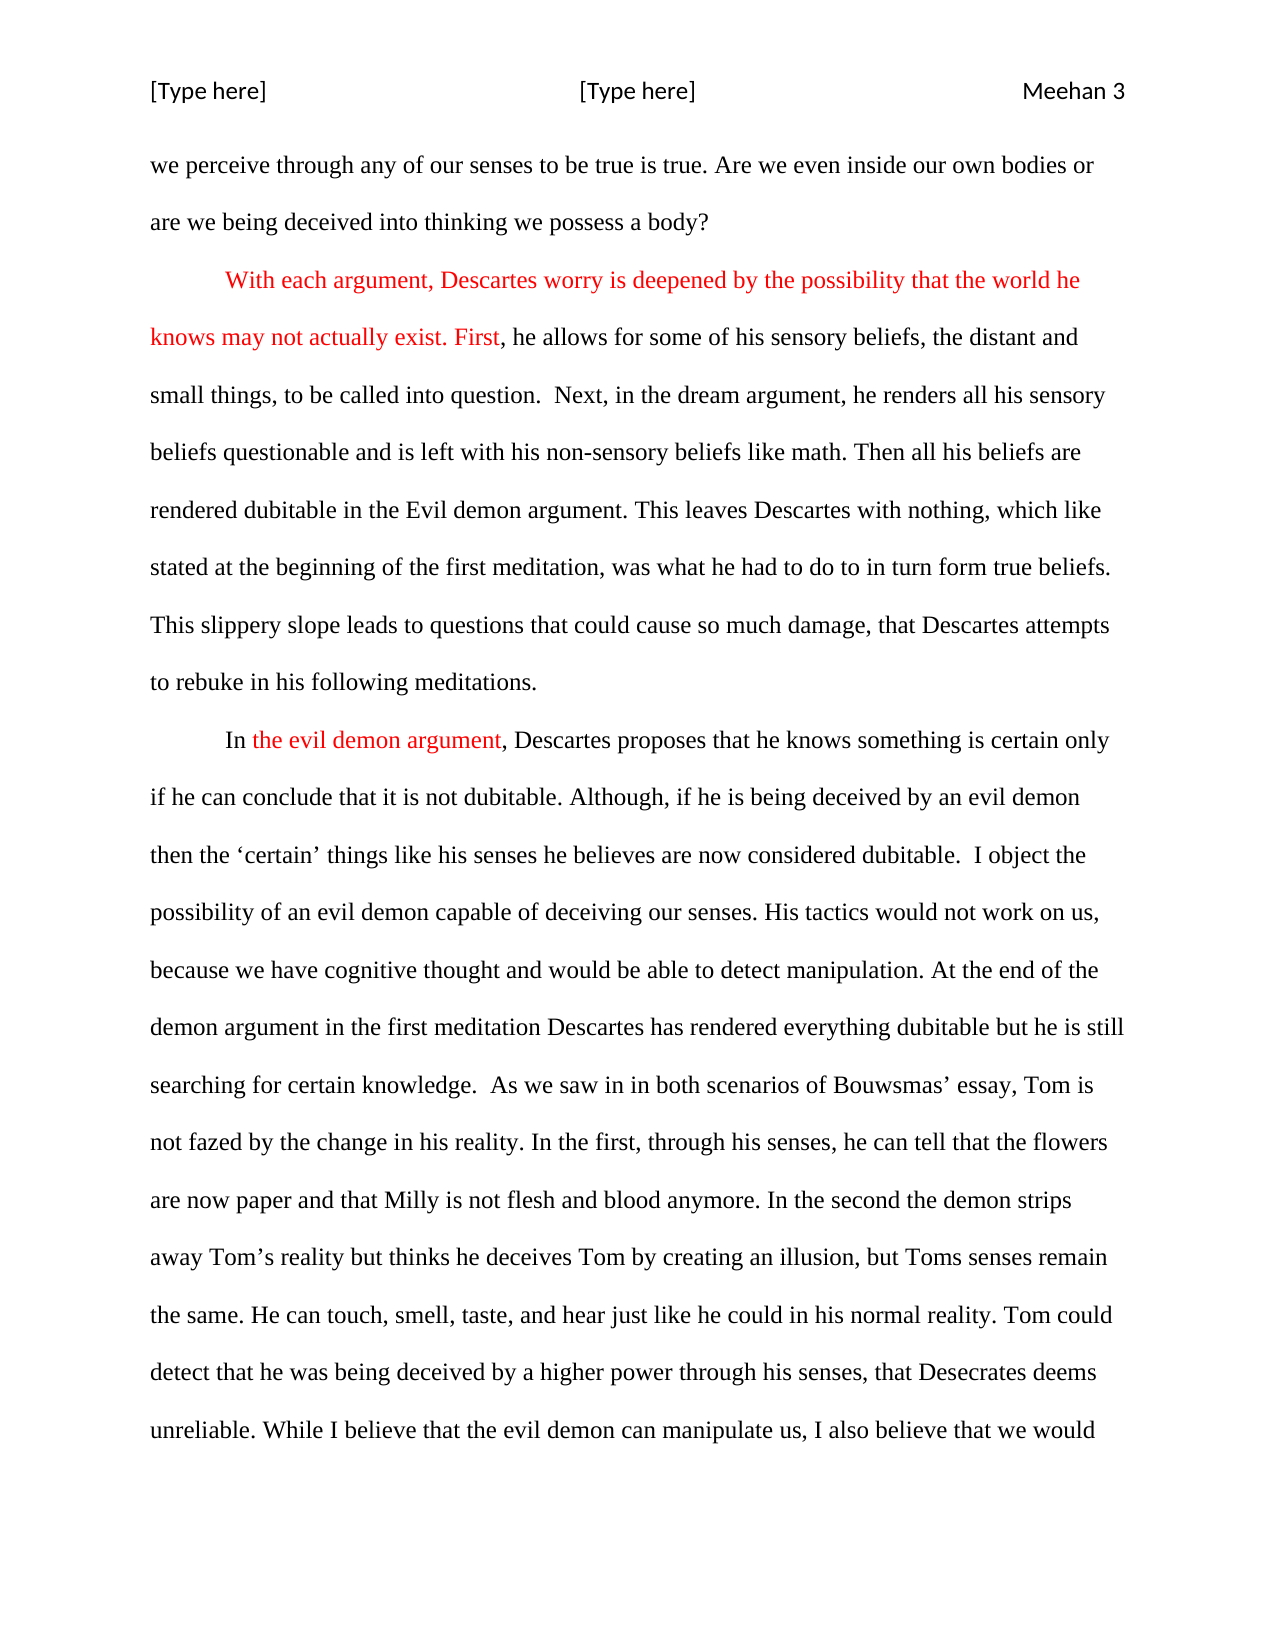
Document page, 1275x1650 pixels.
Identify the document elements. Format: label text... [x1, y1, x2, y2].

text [150, 725, 1125, 1444]
text With each argument, Descartes worry is deepened by the possibility that the world he knows may not actually exist. First, he allows for some of his sensory beliefs, the distant and small things, to be called into question. Next, in the dream argument, he renders all his sensory beliefs questionable and is left with his non-sensory beliefs like math. Then all his beliefs are rendered dubitable in the Evil demon argument. This leaves Descartes with nothing, which like stated at the beginning of the first meditation, was what he had to do to in turn form true beliefs. This slippery slope leads to questions that could cause so much damage, that Descartes attempts to rebuke in his following meditations. [150, 265, 1125, 696]
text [150, 150, 1125, 236]
